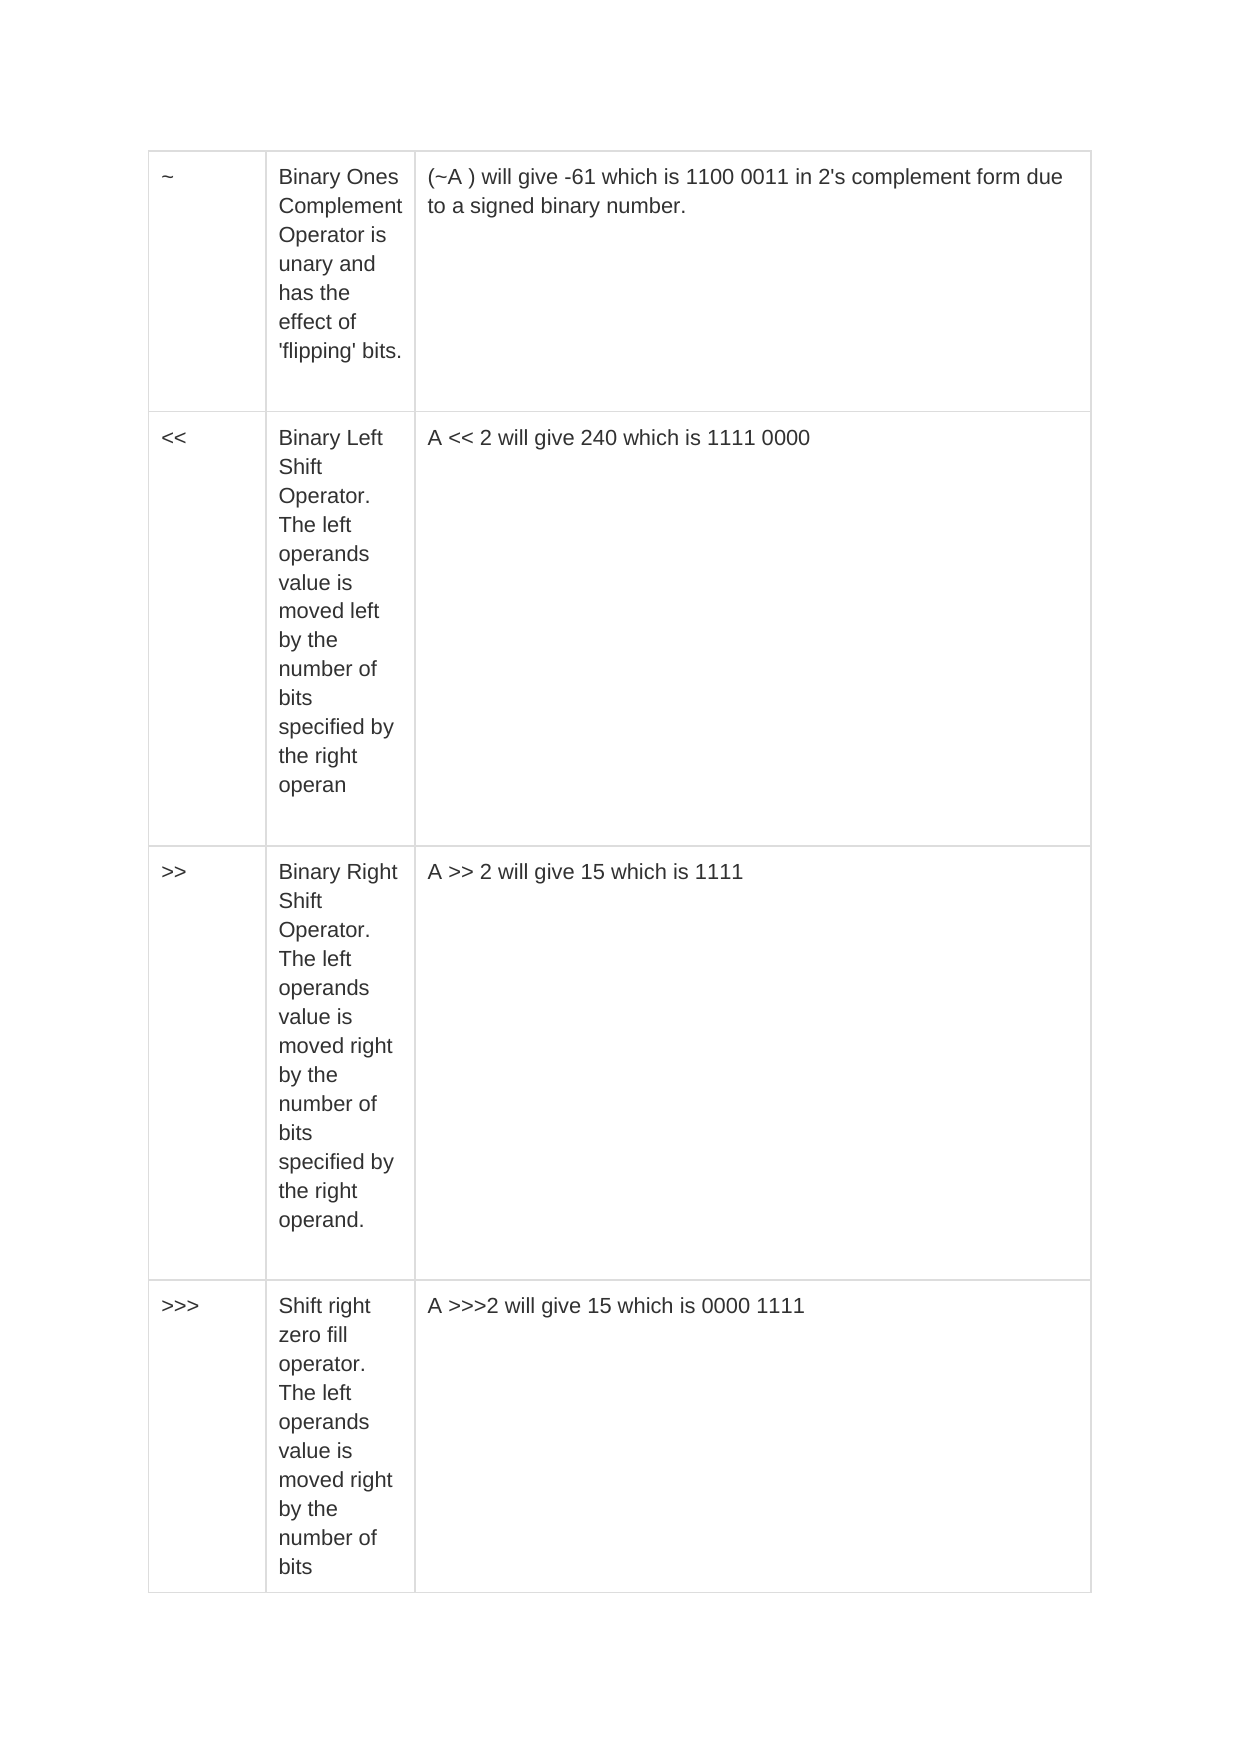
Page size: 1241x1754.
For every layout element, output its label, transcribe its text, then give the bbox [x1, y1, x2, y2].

table_cell (~A ) will give -61 which is 1100 0011 in 2's complement form due to a signed binary number. [416, 152, 1090, 411]
table_cell A >> 2 will give 15 which is 1111 [416, 847, 1090, 1279]
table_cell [267, 1281, 414, 1592]
table_cell >>> [149, 1281, 265, 1592]
table_cell >> [149, 847, 265, 1279]
table_cell << [149, 412, 265, 845]
table_cell Binary Ones Complement Operator is unary and has the effect of 'flipping' bits. [267, 152, 414, 411]
table_cell A << 2 will give 240 which is 1111 0000 [416, 412, 1090, 845]
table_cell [416, 1281, 1090, 1592]
table_cell ~ [149, 152, 265, 411]
table_cell Binary Left Shift Operator. The left operands value is moved left by the number of bits specified by the right operan [267, 412, 414, 845]
table_cell Binary Right Shift Operator. The left operands value is moved right by the number of bits specified by the right operand. [267, 847, 414, 1279]
